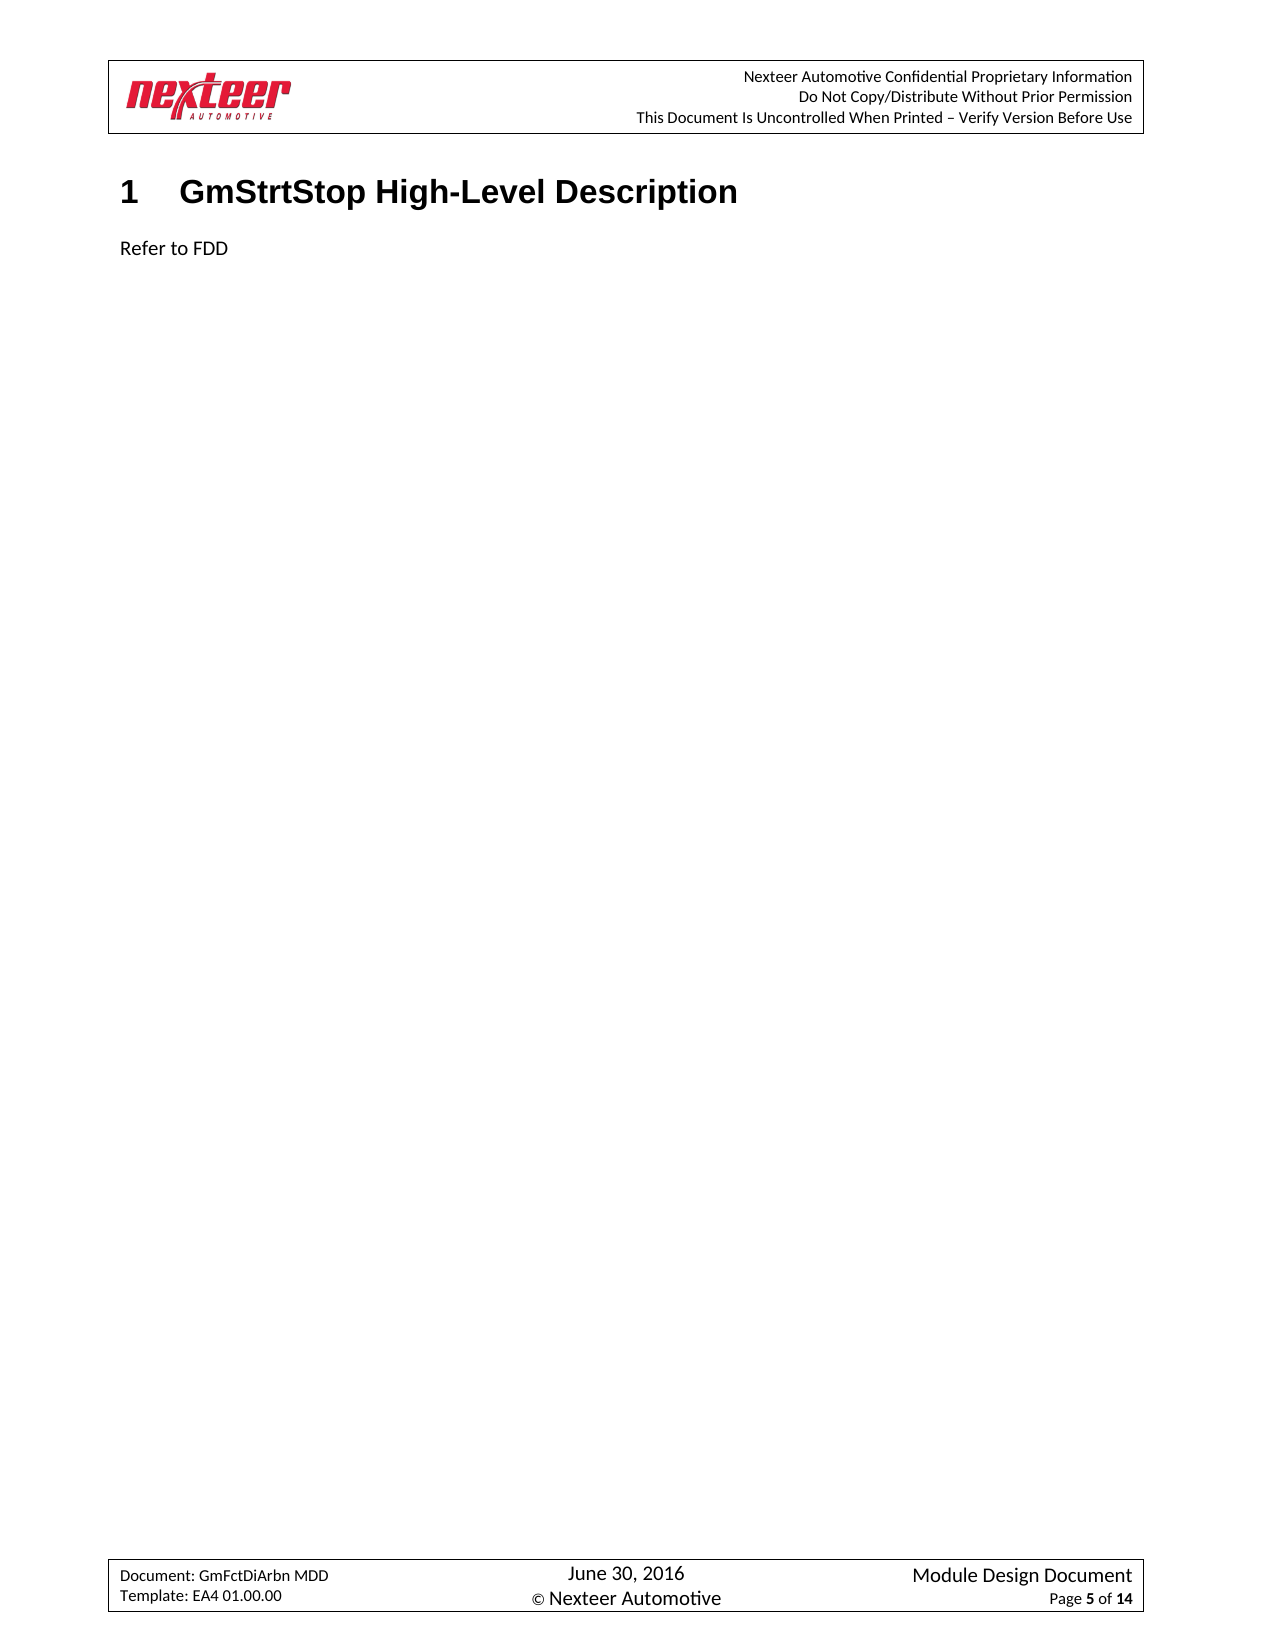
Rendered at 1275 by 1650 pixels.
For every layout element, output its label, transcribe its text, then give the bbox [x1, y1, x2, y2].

picture [120, 61, 295, 133]
subtitle GmStrtStop High-Level Description [120, 172, 1155, 210]
text Refer to FDD [120, 235, 1155, 261]
